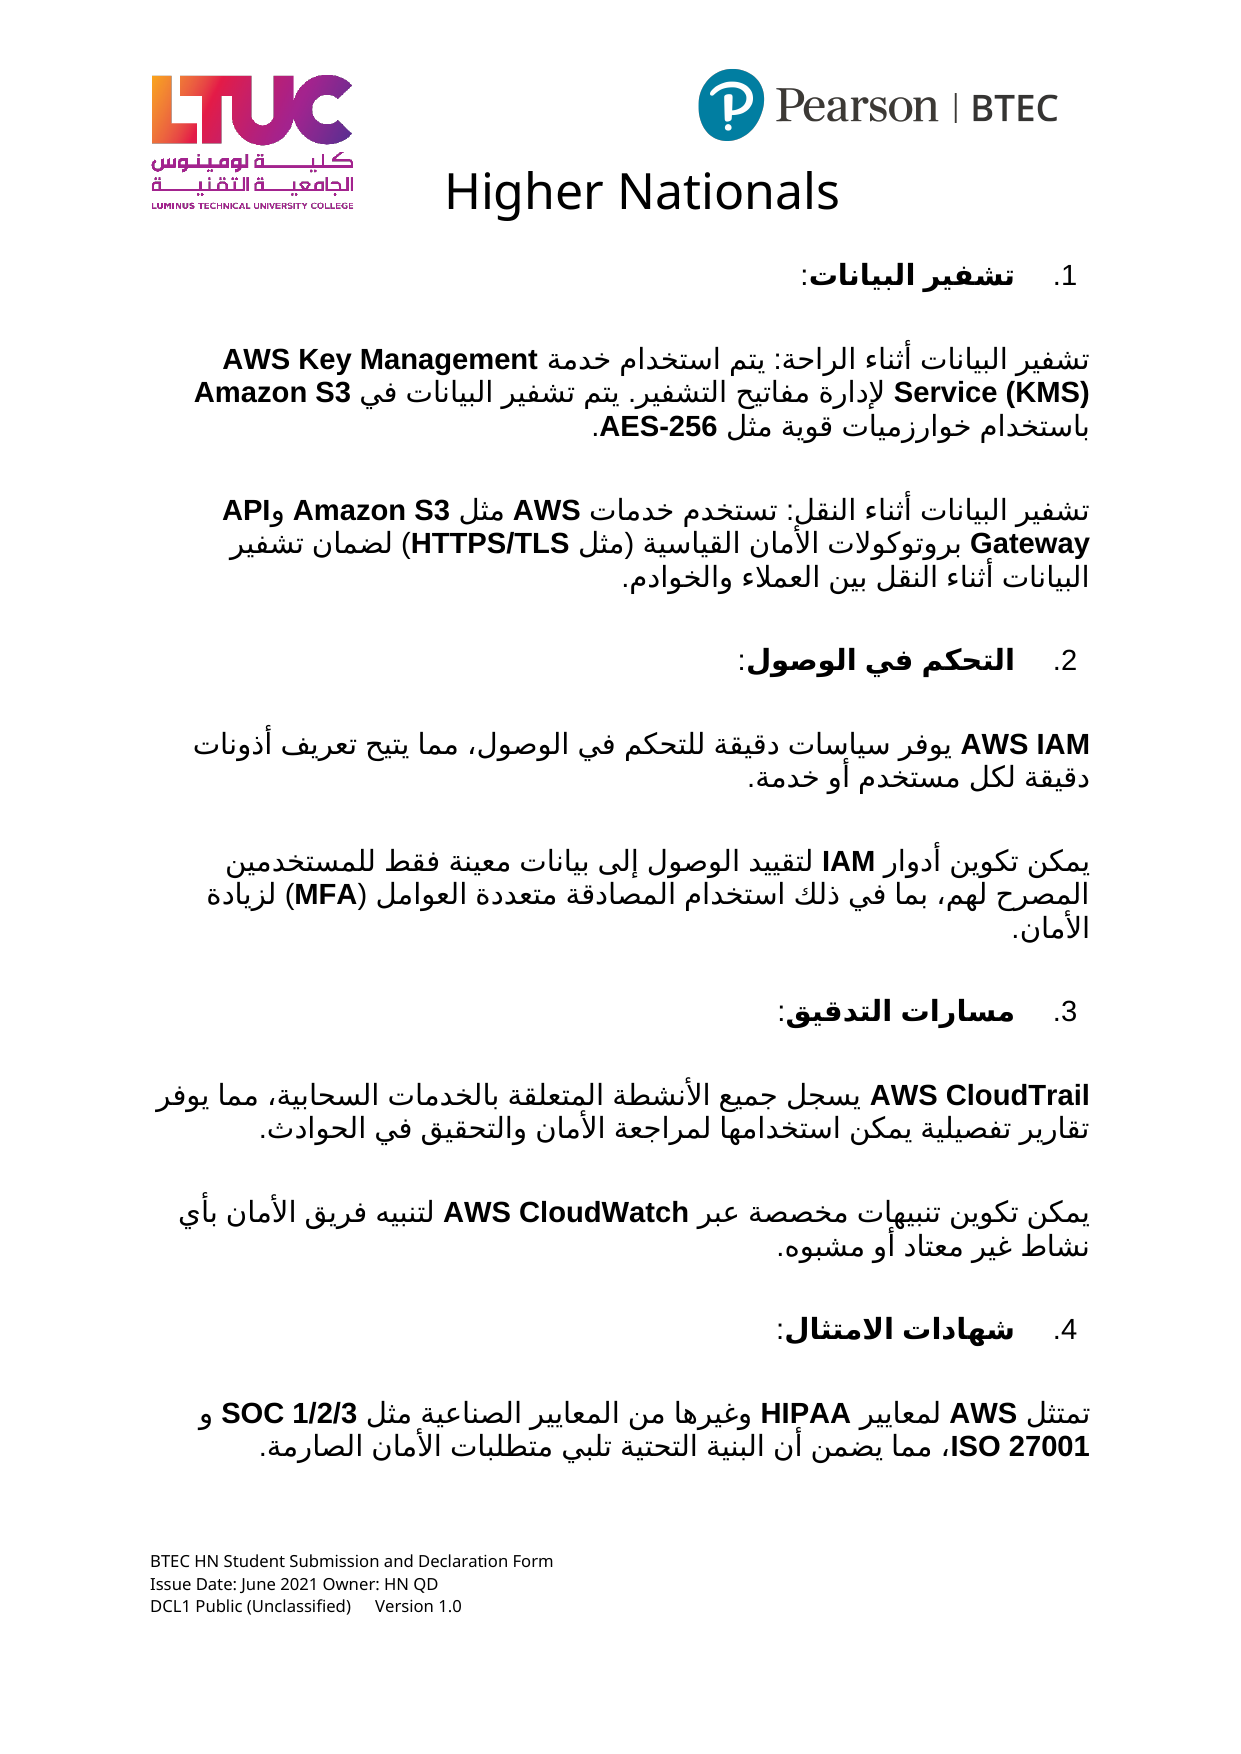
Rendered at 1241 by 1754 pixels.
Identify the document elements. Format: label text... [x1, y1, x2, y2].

picture [150, 73, 354, 210]
list التحكم في الوصول: [150, 643, 1053, 677]
list شهادات الامتثال: [150, 1312, 1053, 1346]
list مسارات التدقيق: [150, 994, 1053, 1028]
text AWS IAM يوفر سياسات دقيقة للتحكم في الوصول، مما يتيح تعريف أذونات دقيقة لكل مستخدم أو خدمة. [150, 727, 1090, 794]
text يمكن تكوين تنبيهات مخصصة عبر AWS CloudWatch لتنبيه فريق الأمان بأي نشاط غير معتاد أو مشبوه. [150, 1195, 1090, 1262]
picture [690, 61, 1069, 146]
list تشفير البيانات: [150, 258, 1053, 292]
text AWS CloudTrail يسجل جميع الأنشطة المتعلقة بالخدمات السحابية، مما يوفر تقارير تفصيلية يمكن استخدامها لمراجعة الأمان والتحقيق في الحوادث. [150, 1078, 1090, 1145]
text تشفير البيانات أثناء الراحة: يتم استخدام خدمة AWS Key Management Service (KMS) لإدارة مفاتيح التشفير. يتم تشفير البيانات في Amazon S3 باستخدام خوارزميات قوية مثل AES-256. [150, 342, 1090, 443]
text تمتثل AWS لمعايير HIPAA وغيرها من المعايير الصناعية مثل SOC 1/2/3 وISO 27001، مما يضمن أن البنية التحتية تلبي متطلبات الأمان الصارمة. [150, 1396, 1090, 1463]
text تشفير البيانات أثناء النقل: تستخدم خدمات AWS مثل Amazon S3 وAPI Gateway بروتوكولات الأمان القياسية (مثل HTTPS/TLS) لضمان تشفير البيانات أثناء النقل بين العملاء والخوادم. [150, 493, 1090, 593]
text يمكن تكوين أدوار IAM لتقييد الوصول إلى بيانات معينة فقط للمستخدمين المصرح لهم، بما في ذلك استخدام المصادقة متعددة العوامل (MFA) لزيادة الأمان. [150, 844, 1090, 944]
